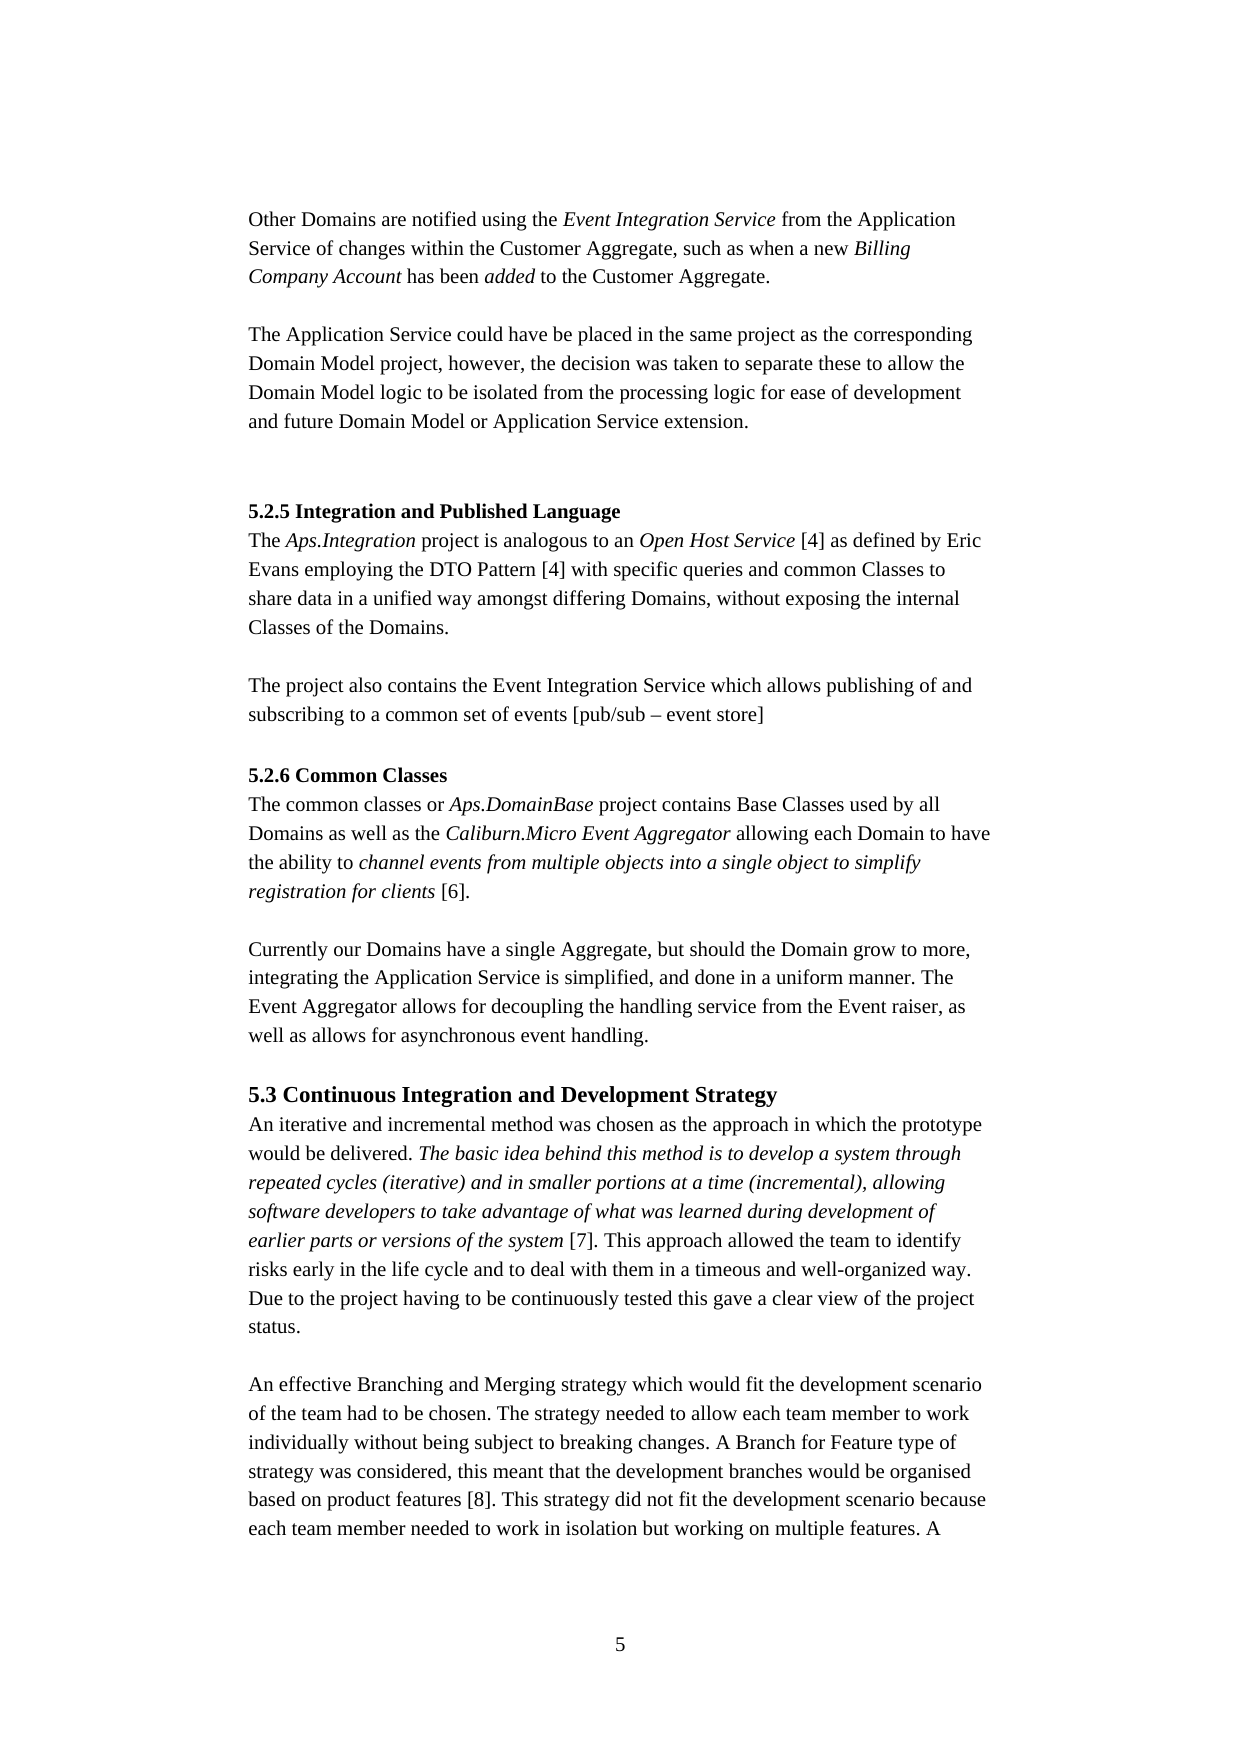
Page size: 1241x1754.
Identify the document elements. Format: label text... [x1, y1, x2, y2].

text Other Domains are notified using the Event Integration Service from the Application Service of changes within the Customer Aggregate, such as when a new Billing Company Account has been added to the Customer Aggregate. [248, 207, 992, 288]
text An iterative and incremental method was chosen as the approach in which the prototype would be delivered. The basic idea behind this method is to develop a system through repeated cycles (iterative) and in smaller portions at a time (incremental), allowing software developers to take advantage of what was learned during development of earlier parts or versions of the system . This approach allowed the team to identify risks early in the life cycle and to deal with them in a timeous and well-organized way. Due to the project having to be continuously tested this gave a clear view of the project status. [248, 1112, 992, 1338]
subtitle Continuous Integration and Development Strategy [248, 1081, 992, 1107]
subtitle Integration and Published Language [248, 499, 992, 523]
text The project also contains the Event Integration Service which allows publishing of and subscribing to a common set of events [pub/sub – event store] [248, 673, 992, 726]
text The Application Service could have be placed in the same project as the corresponding Domain Model project, however, the decision was taken to separate these to allow the Domain Model logic to be isolated from the processing logic for ease of development and future Domain Model or Application Service extension. [248, 322, 992, 433]
subtitle Common Classes [248, 763, 992, 787]
text Currently our Domains have a single Aggregate, but should the Domain grow to more, integrating the Application Service is simplified, and done in a uniform manner. The Event Aggregator allows for decoupling the handling service from the Event raiser, as well as allows for asynchronous event handling. [248, 936, 992, 1047]
text The common classes or Aps.DomainBase project contains Base Classes used by all Domains as well as the Caliburn.Micro Event Aggregator allowing each Domain to have the ability to channel events from multiple objects into a single object to simplify registration for clients. [248, 792, 992, 903]
text The Aps.Integration project is analogous to an Open Host Service as defined by Eric Evans employing the DTO Pattern with specific queries and common Classes to share data in a unified way amongst differing Domains, without exposing the internal Classes of the Domains. [248, 528, 992, 639]
